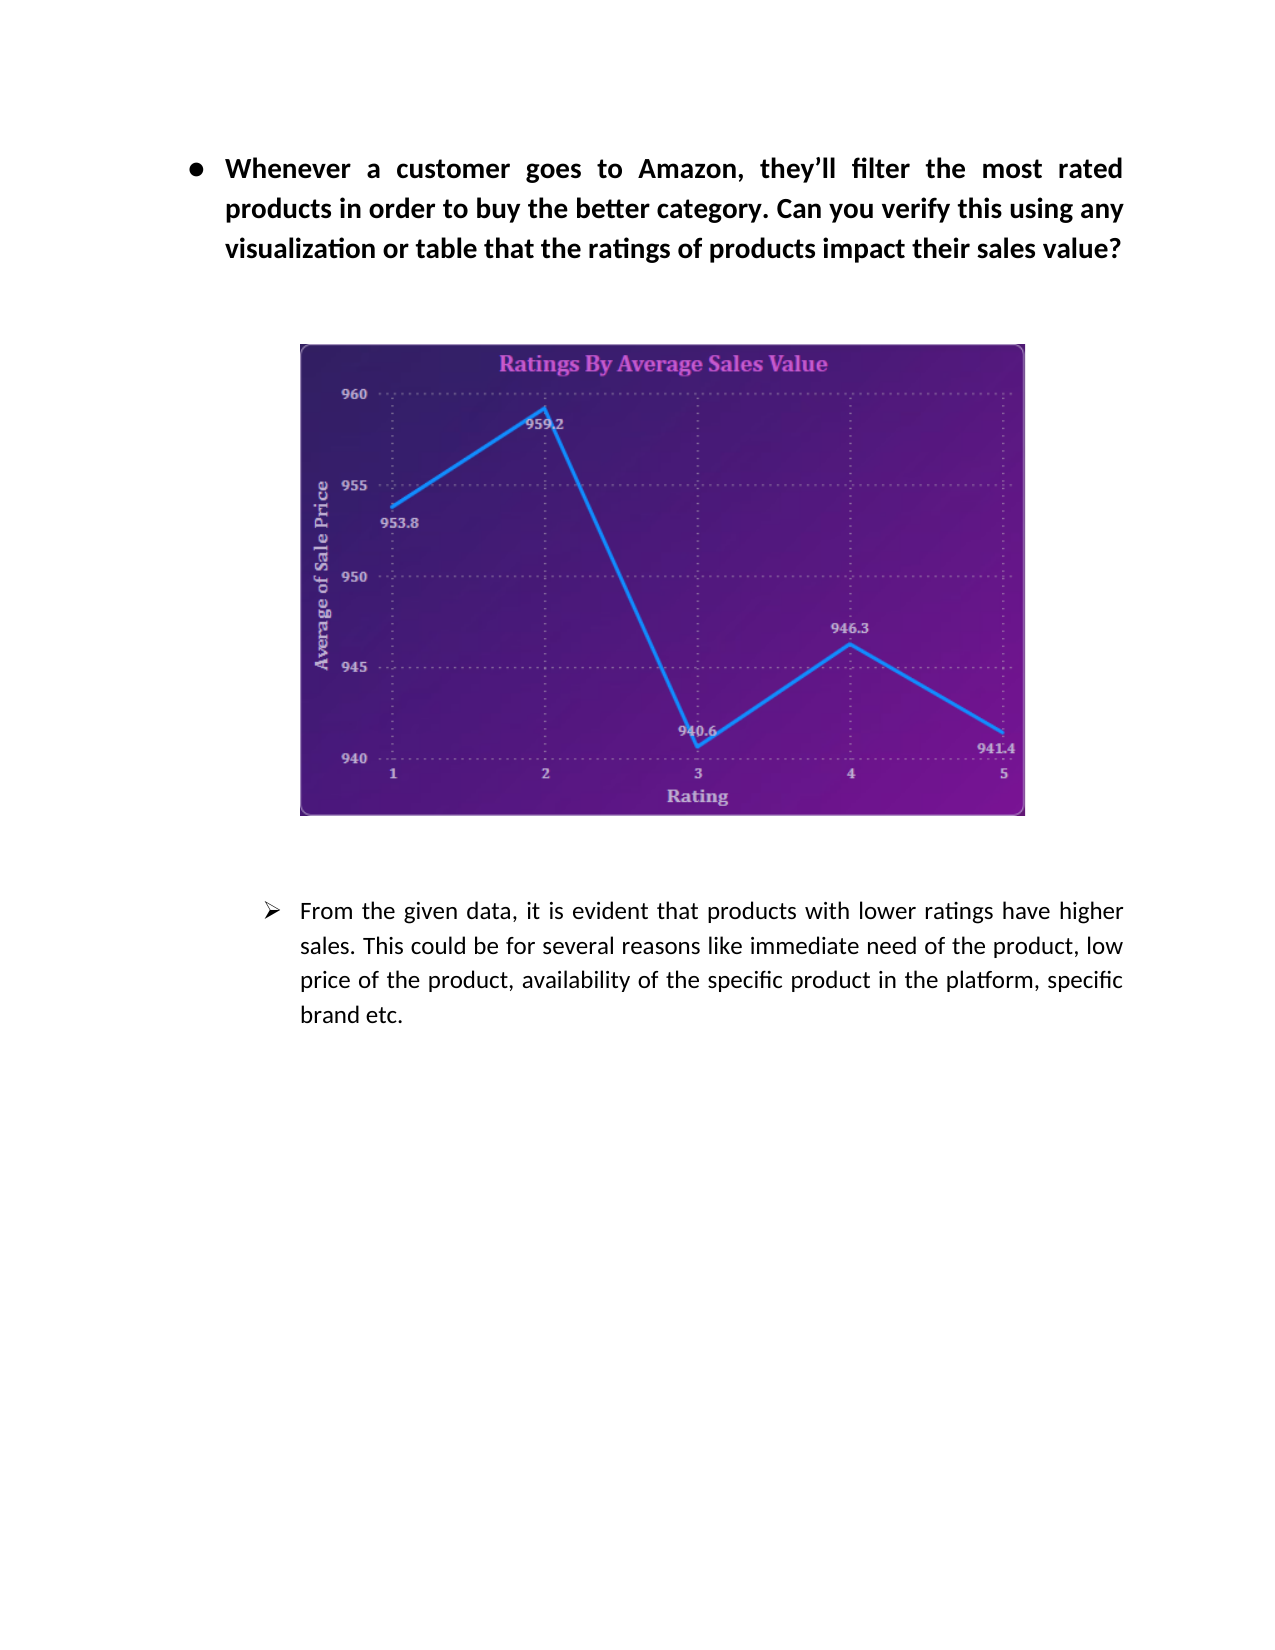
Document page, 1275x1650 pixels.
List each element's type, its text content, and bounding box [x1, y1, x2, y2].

picture [300, 344, 1025, 816]
list From the given data, it is evident that products with lower ratings have higher sales. This could be for several reasons like immediate need of the product, low price of the product, availability of the specific product in the platform, specific brand etc. [262, 896, 1125, 1029]
list Whenever a customer goes to Amazon, they’ll filter the most rated products in order to buy the better category. Can you verify this using any visualization or table that the ratings of products impact their sales value? [187, 150, 1125, 266]
